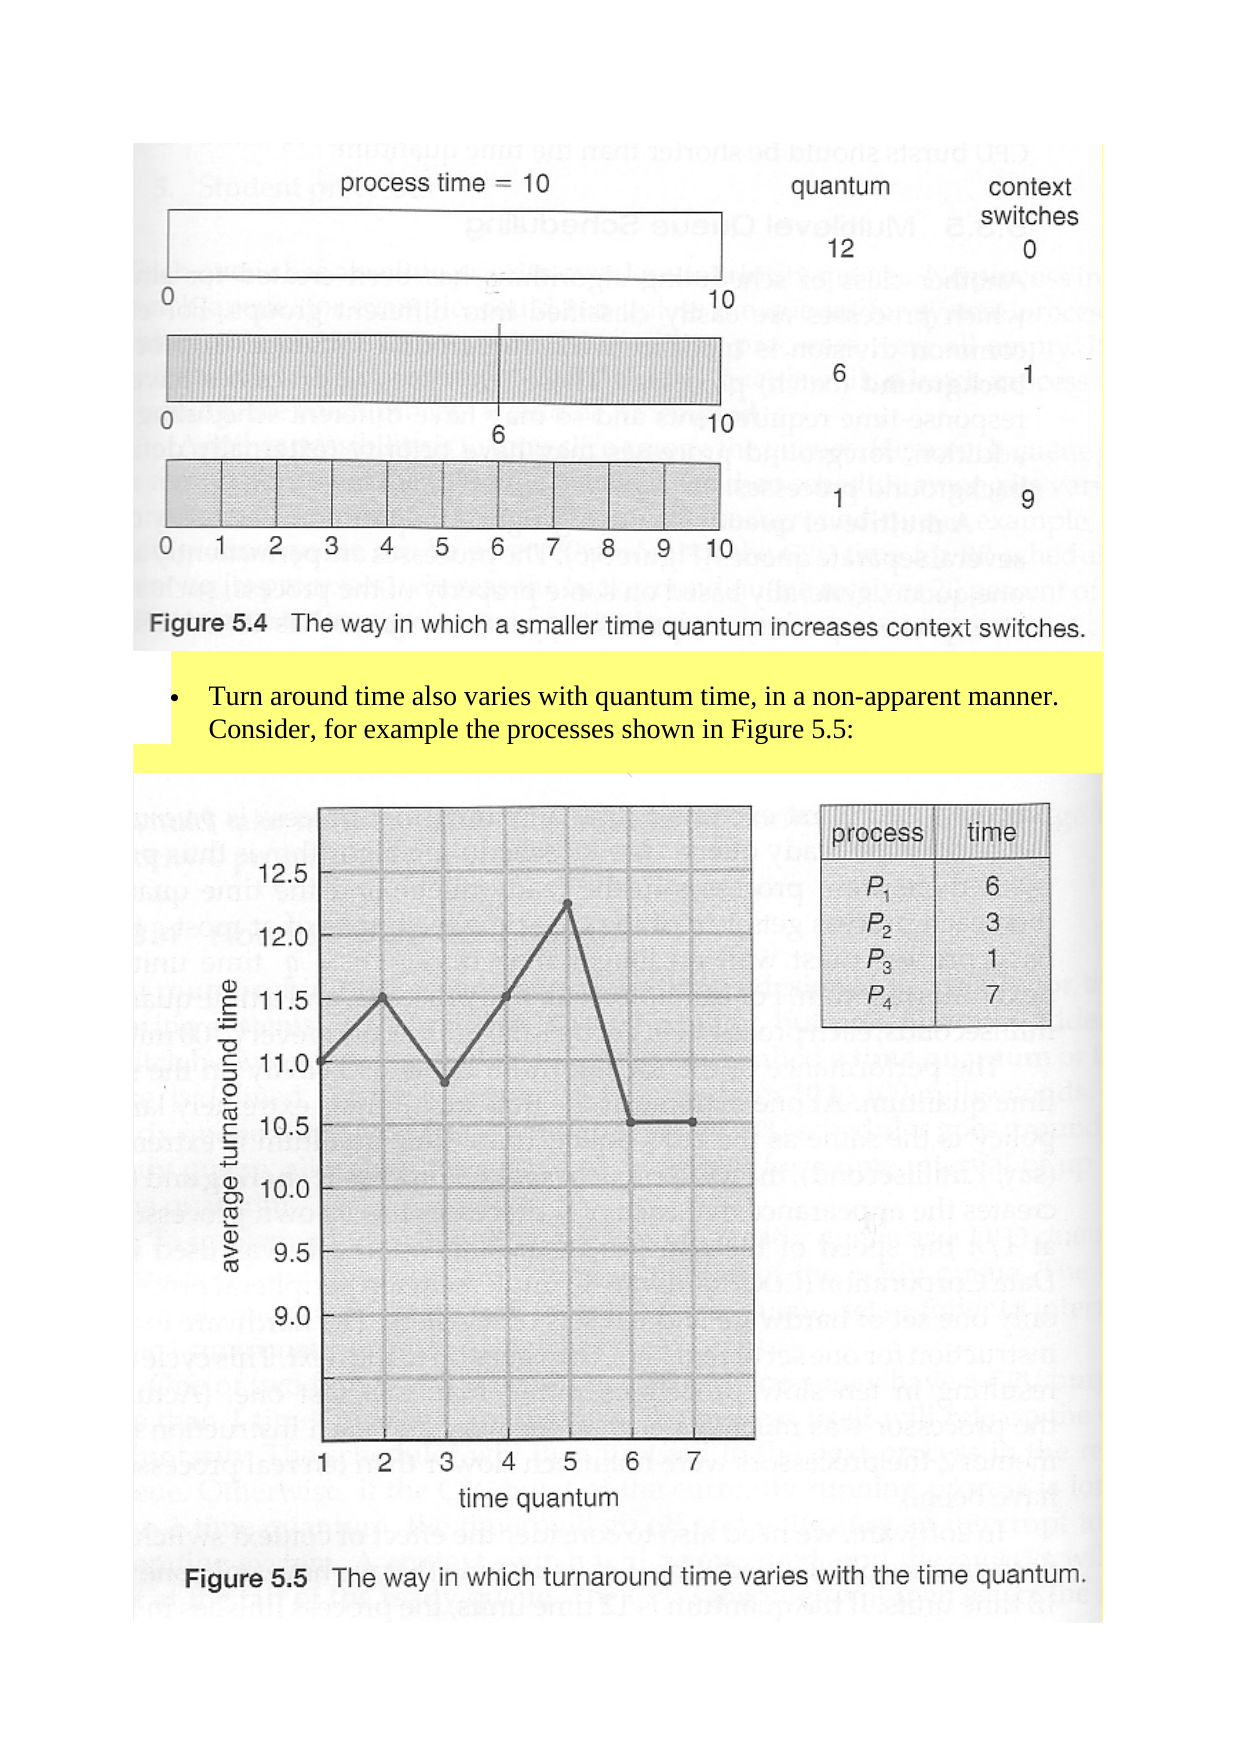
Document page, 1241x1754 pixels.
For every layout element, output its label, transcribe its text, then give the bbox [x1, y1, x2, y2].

picture [133, 143, 1103, 651]
picture [133, 773, 1103, 1623]
list Turn around time also varies with quantum time, in a non-apparent manner. Consider, for example the processes shown in Figure 5.5: [171, 679, 1103, 744]
